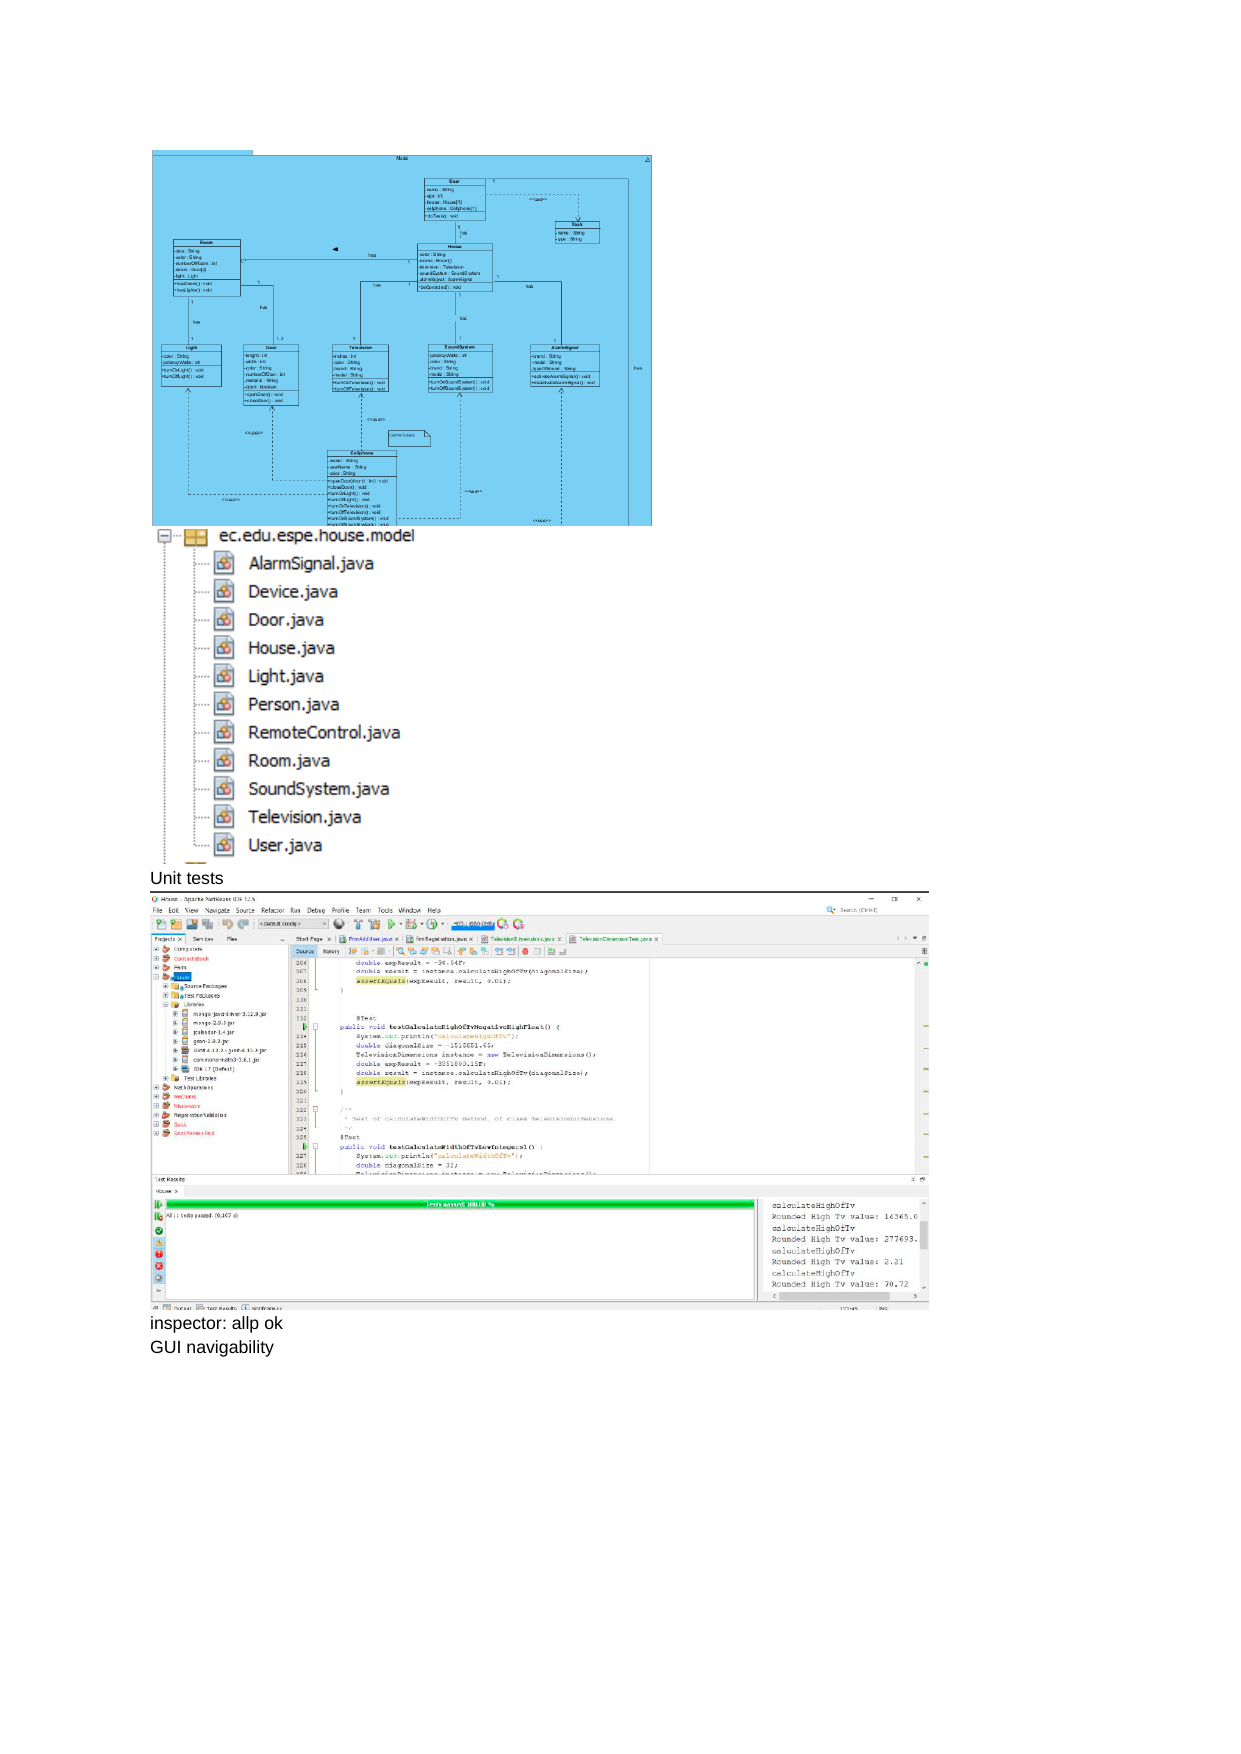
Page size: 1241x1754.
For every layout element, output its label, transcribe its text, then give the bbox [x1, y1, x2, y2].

picture [150, 150, 654, 526]
text GUI navigability [150, 1336, 1090, 1357]
text inspector: allp ok [150, 1313, 1090, 1333]
text Unit tests [150, 868, 1090, 888]
picture [150, 891, 929, 1310]
picture [150, 529, 536, 864]
